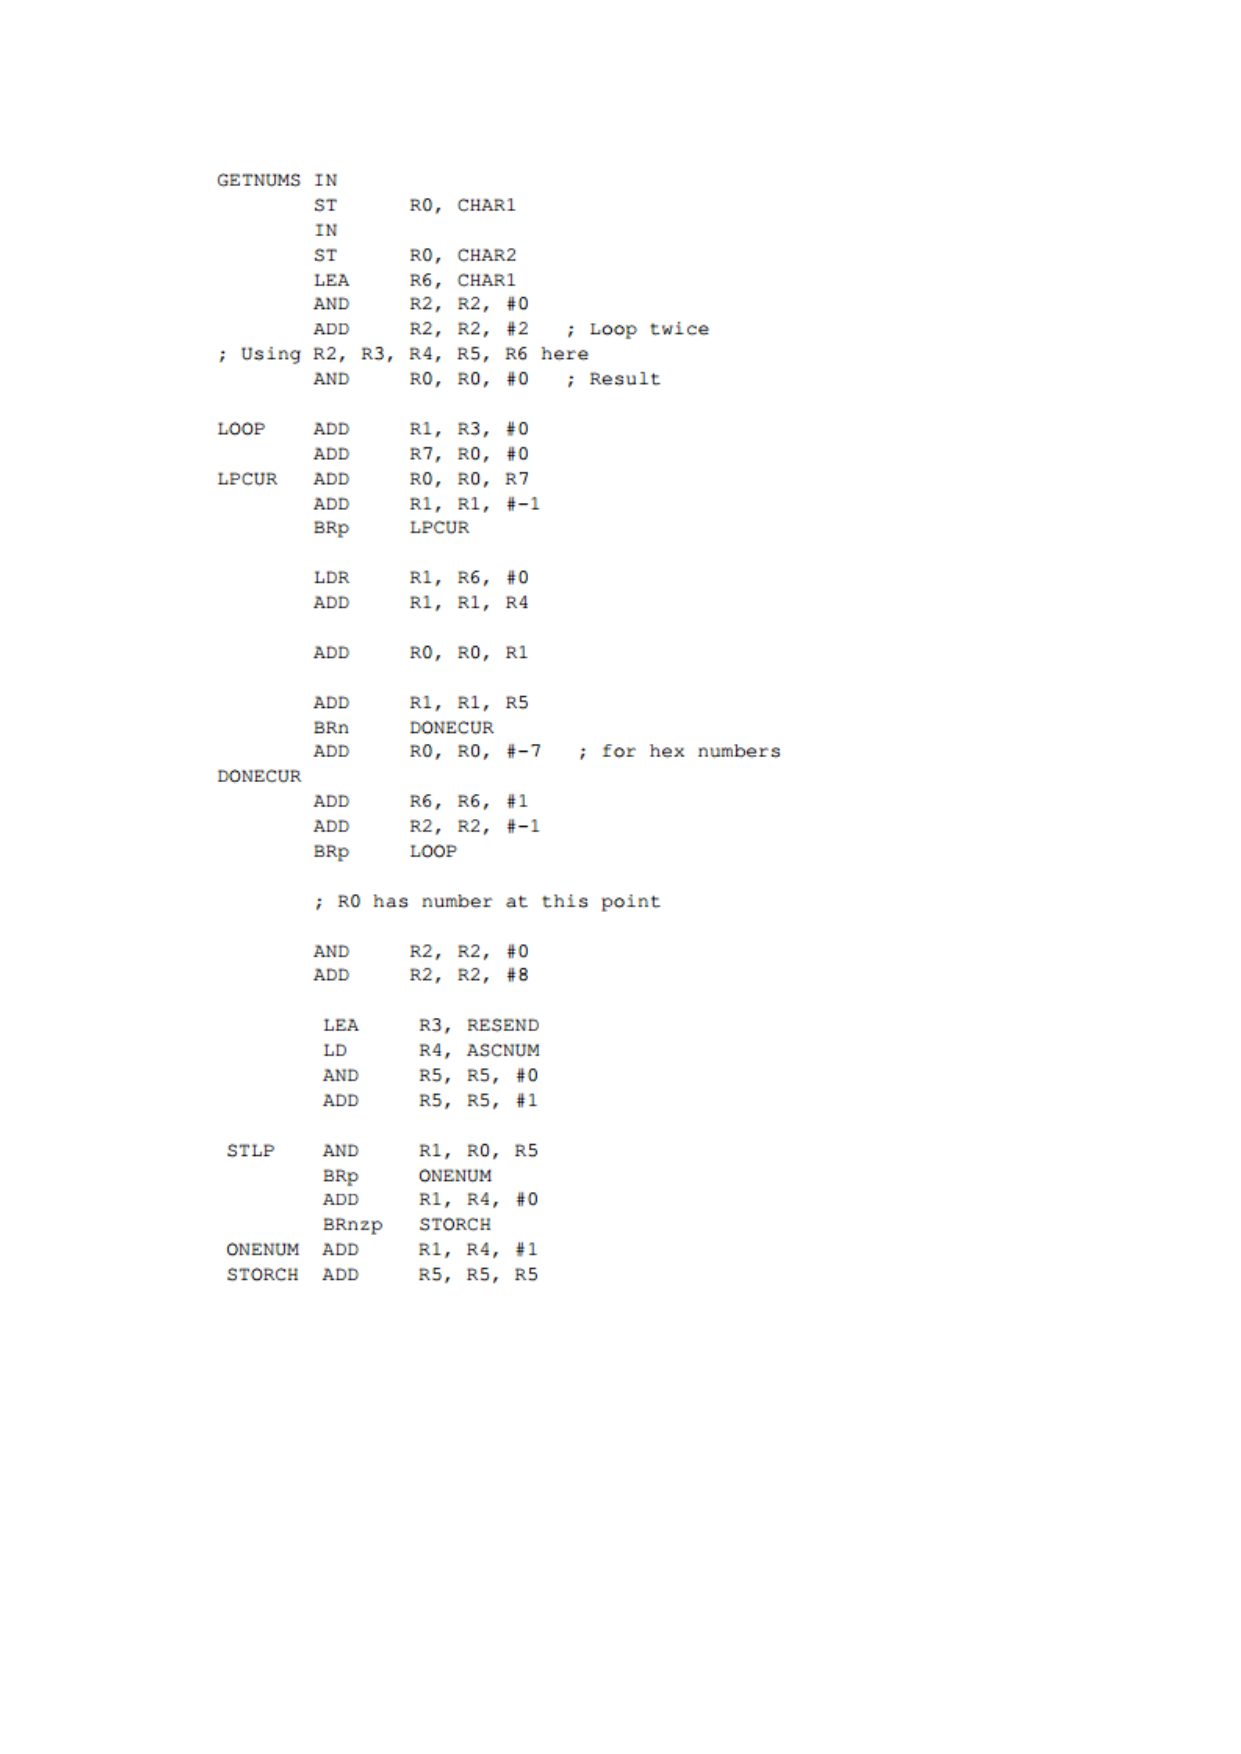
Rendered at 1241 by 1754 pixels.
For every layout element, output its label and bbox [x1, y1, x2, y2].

picture [187, 1007, 827, 1304]
picture [187, 162, 830, 987]
